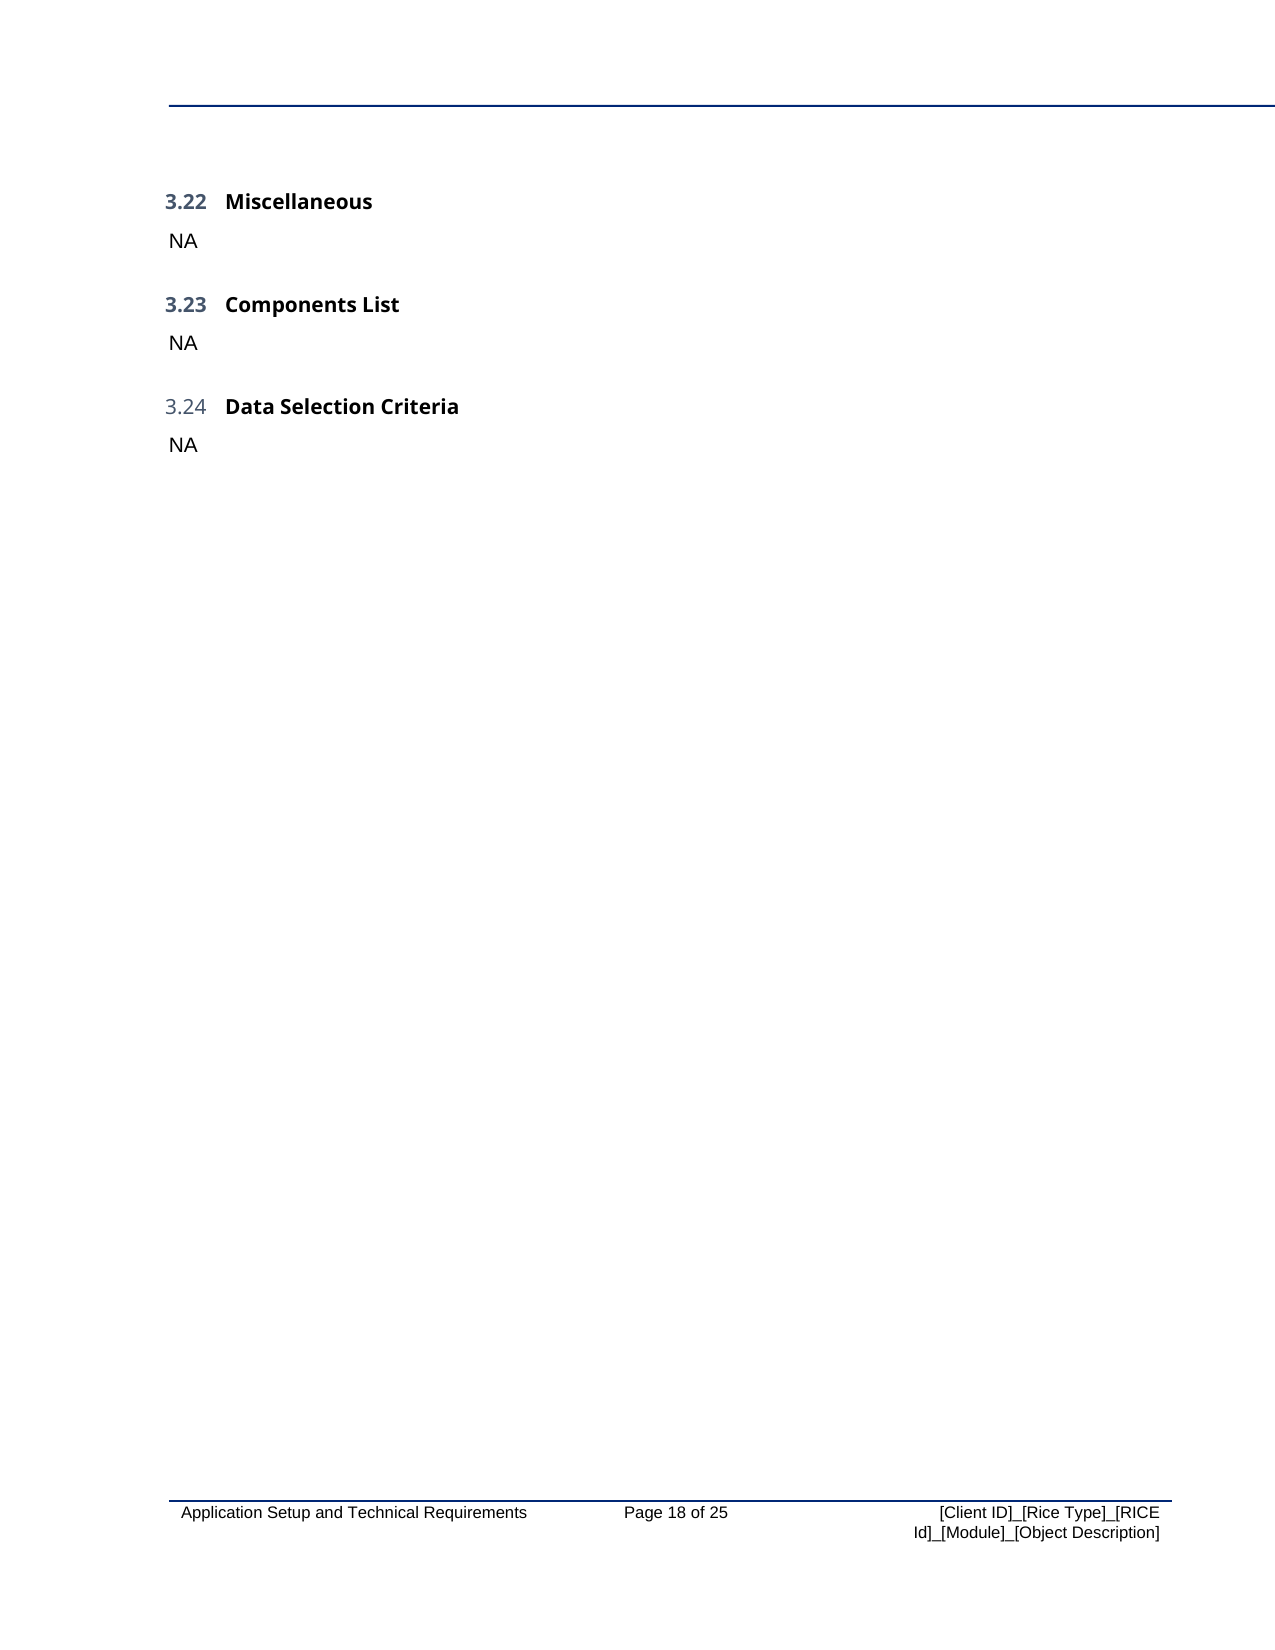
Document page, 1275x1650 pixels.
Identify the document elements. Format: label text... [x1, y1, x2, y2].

text NA [169, 228, 1125, 252]
subtitle Data Selection Criteria [165, 392, 1125, 421]
text NA [169, 433, 1125, 457]
subtitle Miscellaneous [165, 187, 1125, 216]
text NA [169, 331, 1125, 355]
subtitle Components List [165, 290, 1125, 318]
